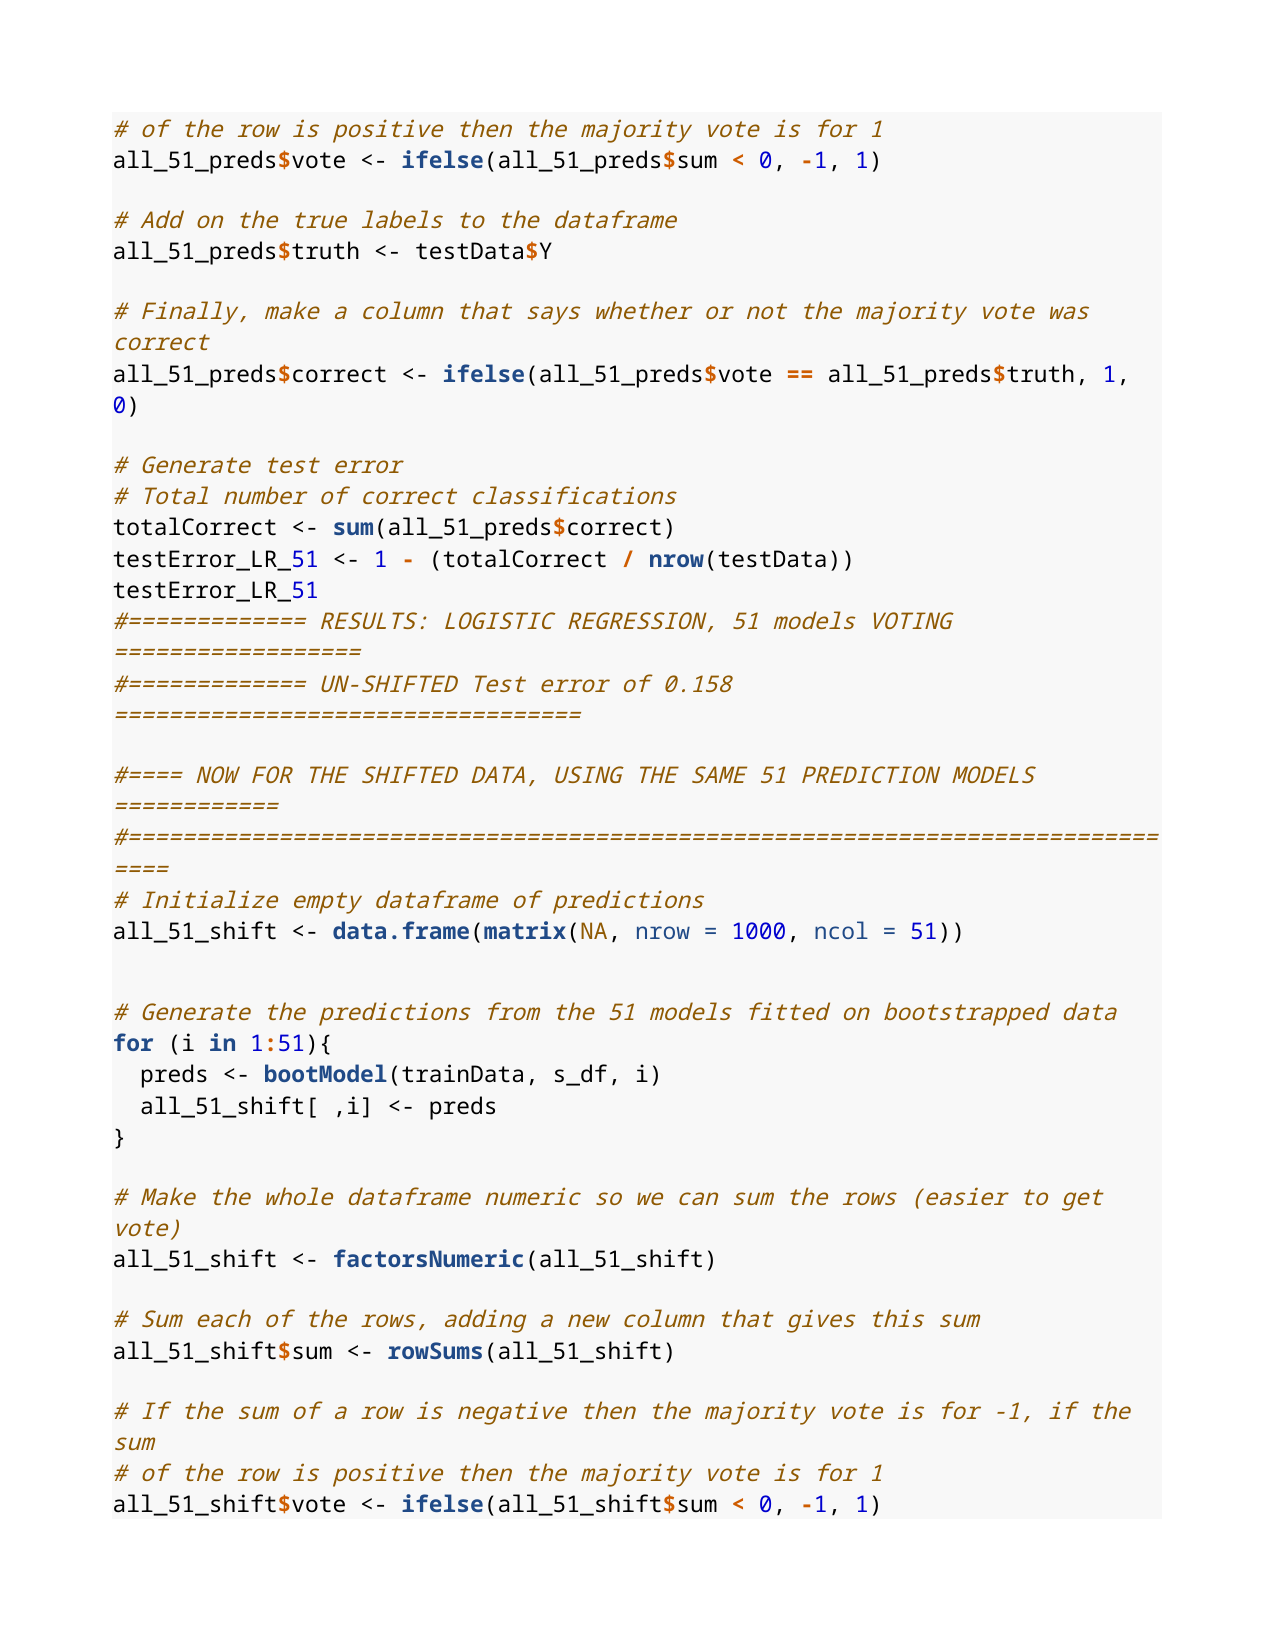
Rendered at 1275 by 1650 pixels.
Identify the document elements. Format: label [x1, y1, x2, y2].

text [112, 996, 1162, 1519]
text [112, 112, 1162, 975]
